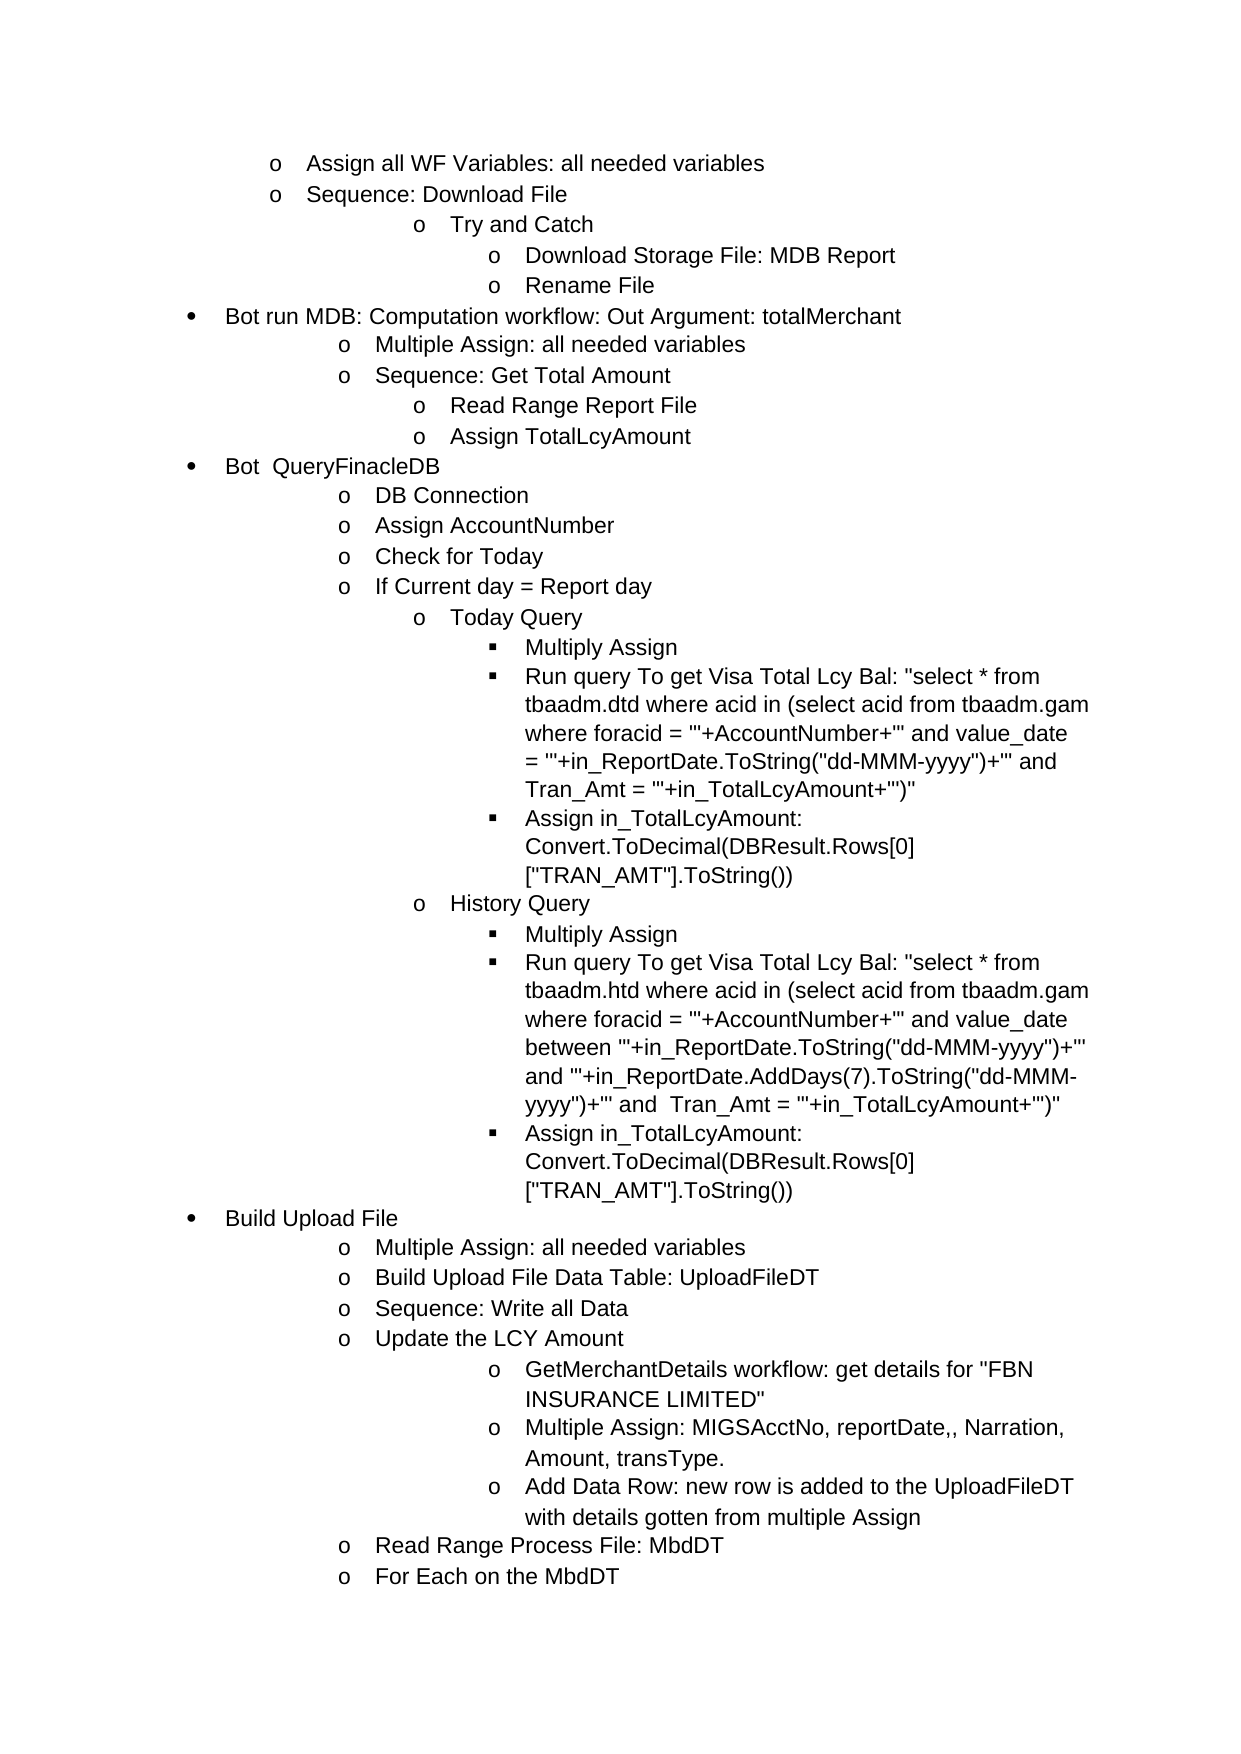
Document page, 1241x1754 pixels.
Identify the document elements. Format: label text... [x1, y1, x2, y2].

list Multiply Assign [487, 634, 1090, 661]
list History Query [412, 890, 1090, 918]
list Sequence: Write all Data [337, 1294, 1090, 1323]
list Assign AccountNumber [337, 512, 1090, 540]
list Assign in_TotalLcyAmount: Convert.ToDecimal(DBResult.Rows[0]["TRAN_AMT"].ToString()) [487, 805, 1090, 888]
list Read Range Process File: MbdDT [337, 1532, 1090, 1560]
list Multiply Assign [487, 921, 1090, 947]
list DB Connection [337, 482, 1090, 510]
list Multiple Assign: all needed variables [337, 1233, 1090, 1262]
list Add Data Row: new row is added to the UploadFileDT with details gotten from multiple Assign [487, 1473, 1090, 1530]
list Bot QueryFinacleDB [187, 453, 1090, 479]
list For Each on the MbdDT [337, 1563, 1090, 1591]
list Build Upload File [187, 1205, 1090, 1231]
list Sequence: Get Total Amount [337, 362, 1090, 390]
list Assign all WF Variables: all needed variables [269, 150, 1090, 178]
list Try and Catch [412, 211, 1090, 239]
list GetMerchantDetails workflow: get details for "FBN INSURANCE LIMITED" [487, 1356, 1090, 1412]
list Multiple Assign: all needed variables [337, 331, 1090, 359]
list If Current day = Report day [337, 573, 1090, 601]
list Assign TotalLcyAmount [412, 423, 1090, 451]
list Check for Today [337, 543, 1090, 571]
list Update the LCY Amount [337, 1325, 1090, 1353]
list Read Range Report File [412, 392, 1090, 420]
list Run query To get Visa Total Lcy Bal: "select * from tbaadm.htd where acid in (select acid from tbaadm.gam where foracid = '"+AccountNumber+"' and value_date between '"+in_ReportDate.ToString("dd-MMM-yyyy")+"' and '"+in_ReportDate.AddDays(7).ToString("dd-MMM-yyyy")+"' and Tran_Amt = '"+in_TotalLcyAmount+"')" [487, 949, 1090, 1118]
list Download Storage File: MDB Report [487, 242, 1090, 270]
list Bot run MDB: Computation workflow: Out Argument: totalMerchant [187, 303, 1090, 329]
list Run query To get Visa Total Lcy Bal: "select * from tbaadm.dtd where acid in (select acid from tbaadm.gam where foracid = '"+AccountNumber+"' and value_date = '"+in_ReportDate.ToString("dd-MMM-yyyy")+"' and Tran_Amt = '"+in_TotalLcyAmount+"')" [487, 663, 1090, 803]
list Rename File [487, 272, 1090, 300]
list Sequence: Download File [269, 181, 1090, 209]
list Multiple Assign: MIGSAcctNo, reportDate,, Narration, Amount, transType. [487, 1414, 1090, 1471]
list Build Upload File Data Table: UploadFileDT [337, 1264, 1090, 1292]
list Assign in_TotalLcyAmount: Convert.ToDecimal(DBResult.Rows[0]["TRAN_AMT"].ToString()) [487, 1120, 1090, 1203]
list Today Query [412, 604, 1090, 632]
